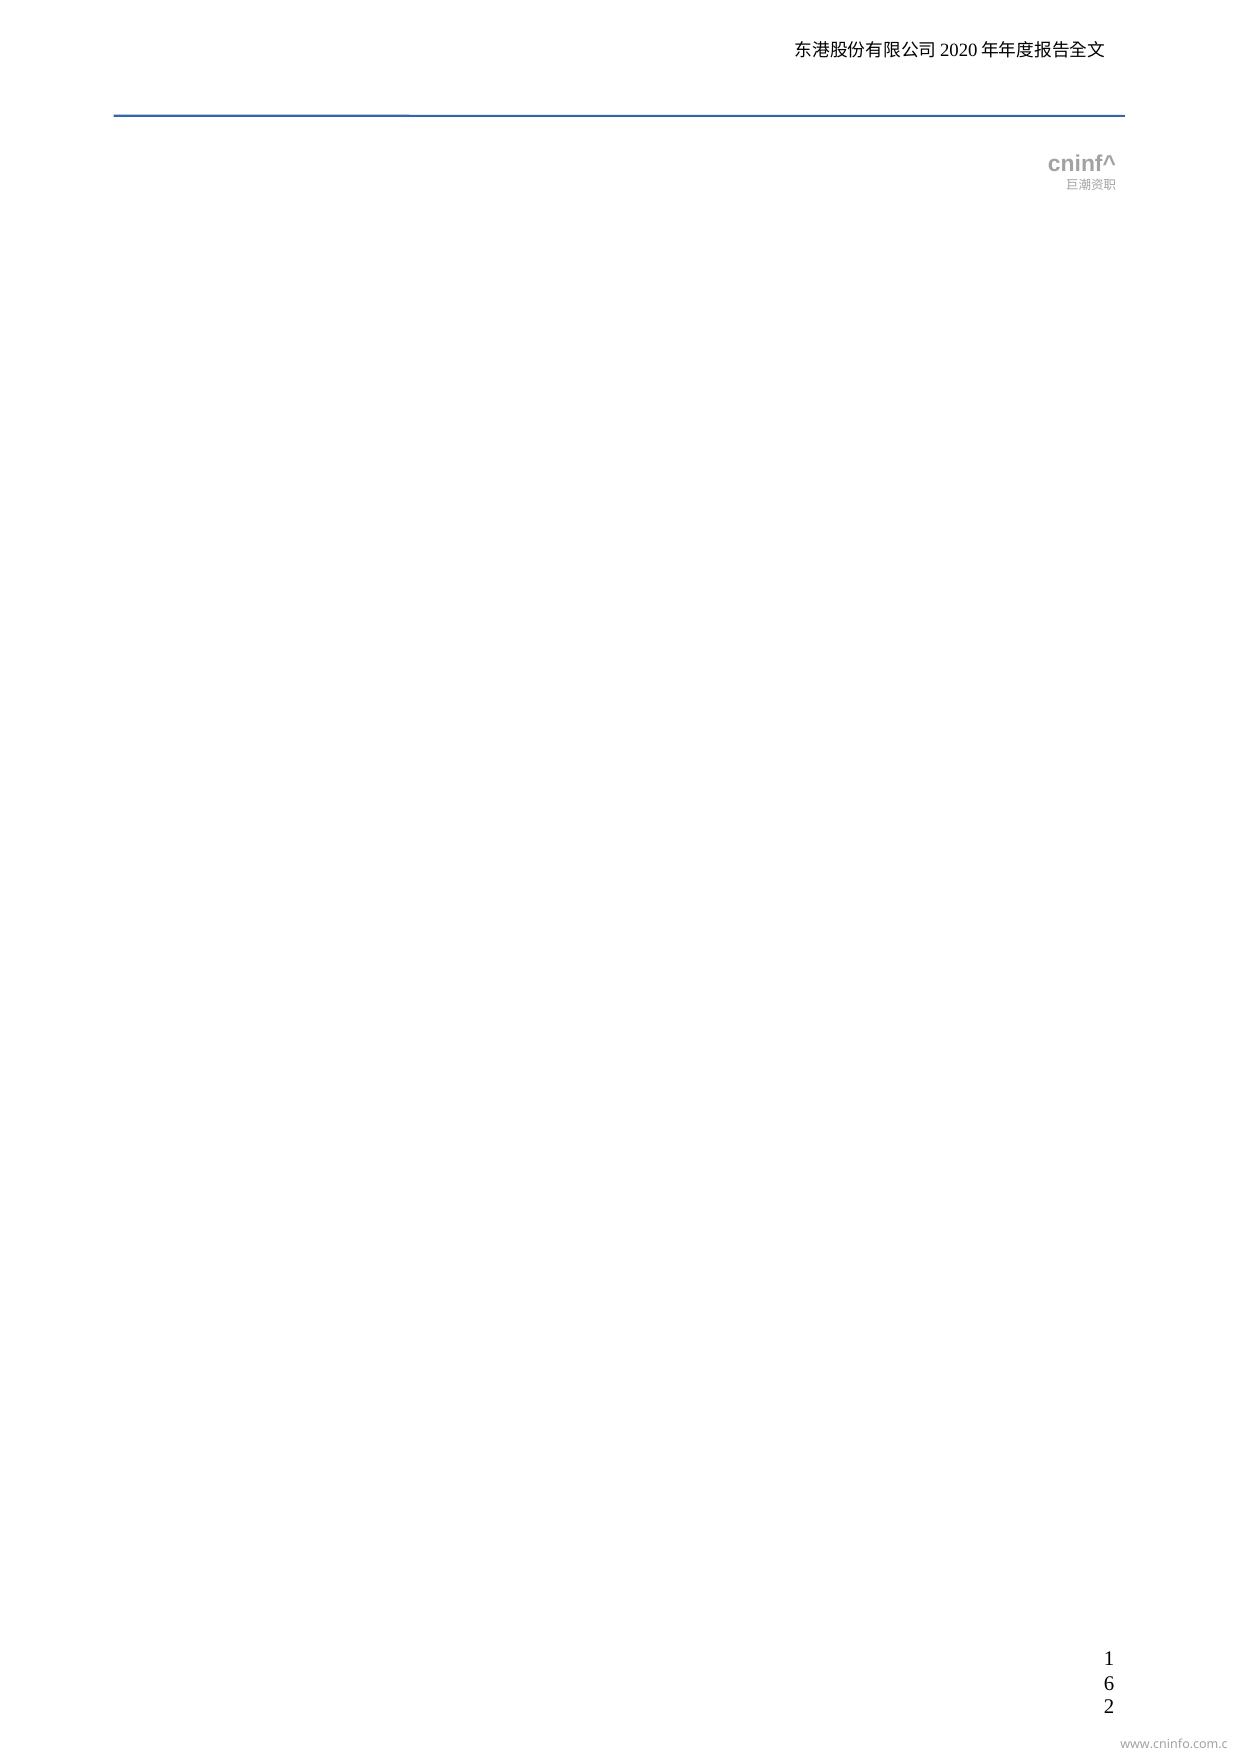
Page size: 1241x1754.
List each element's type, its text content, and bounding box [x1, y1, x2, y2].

text 巨潮资职 [116, 176, 1116, 193]
text cninf^ [116, 150, 1116, 176]
